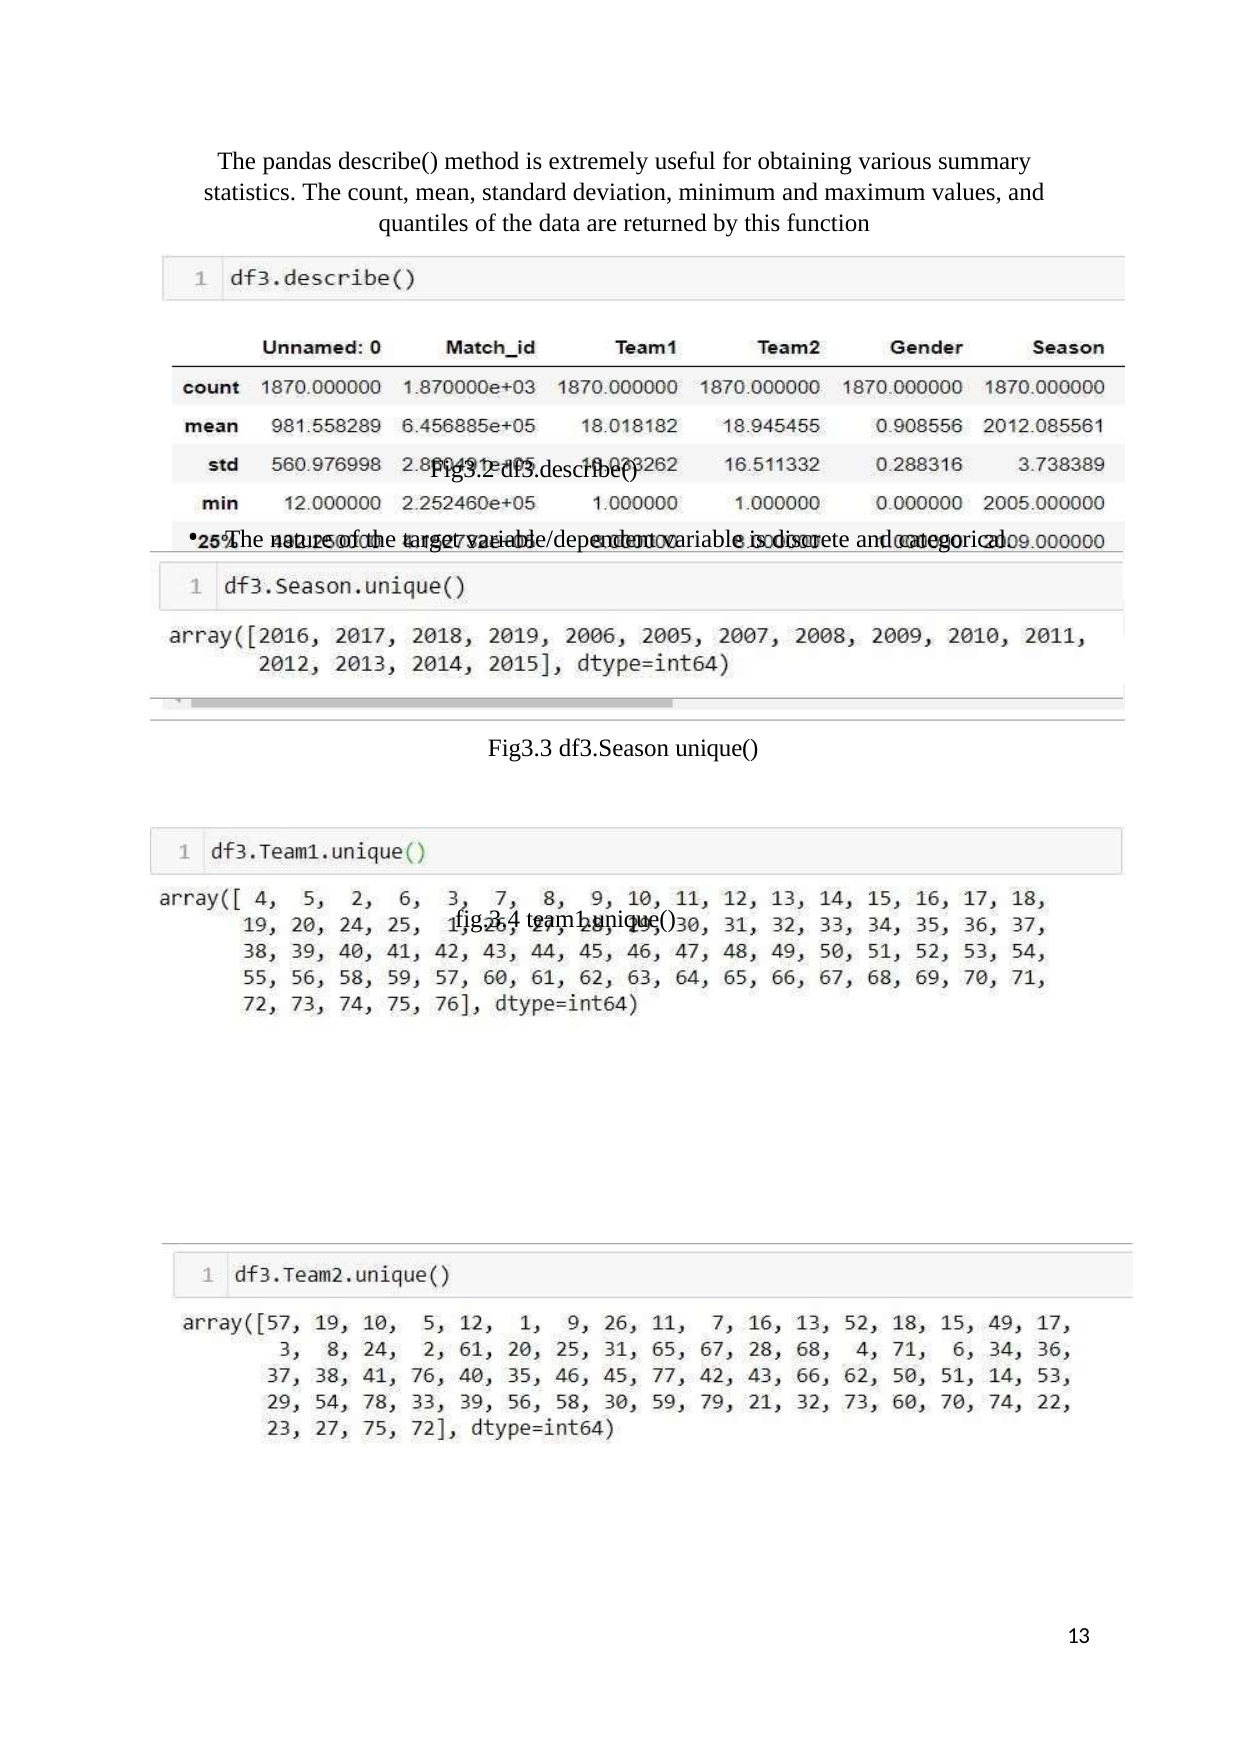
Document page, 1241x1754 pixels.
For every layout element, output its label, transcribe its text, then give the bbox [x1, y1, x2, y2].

picture [150, 826, 1125, 1032]
picture [150, 244, 1125, 722]
list The pandas describe() method is extremely useful for obtaining various summary statistics. The count, mean, standard deviation, minimum and maximum values, and quantiles of the data are returned by this function [169, 146, 1078, 237]
picture [161, 1243, 1133, 1445]
